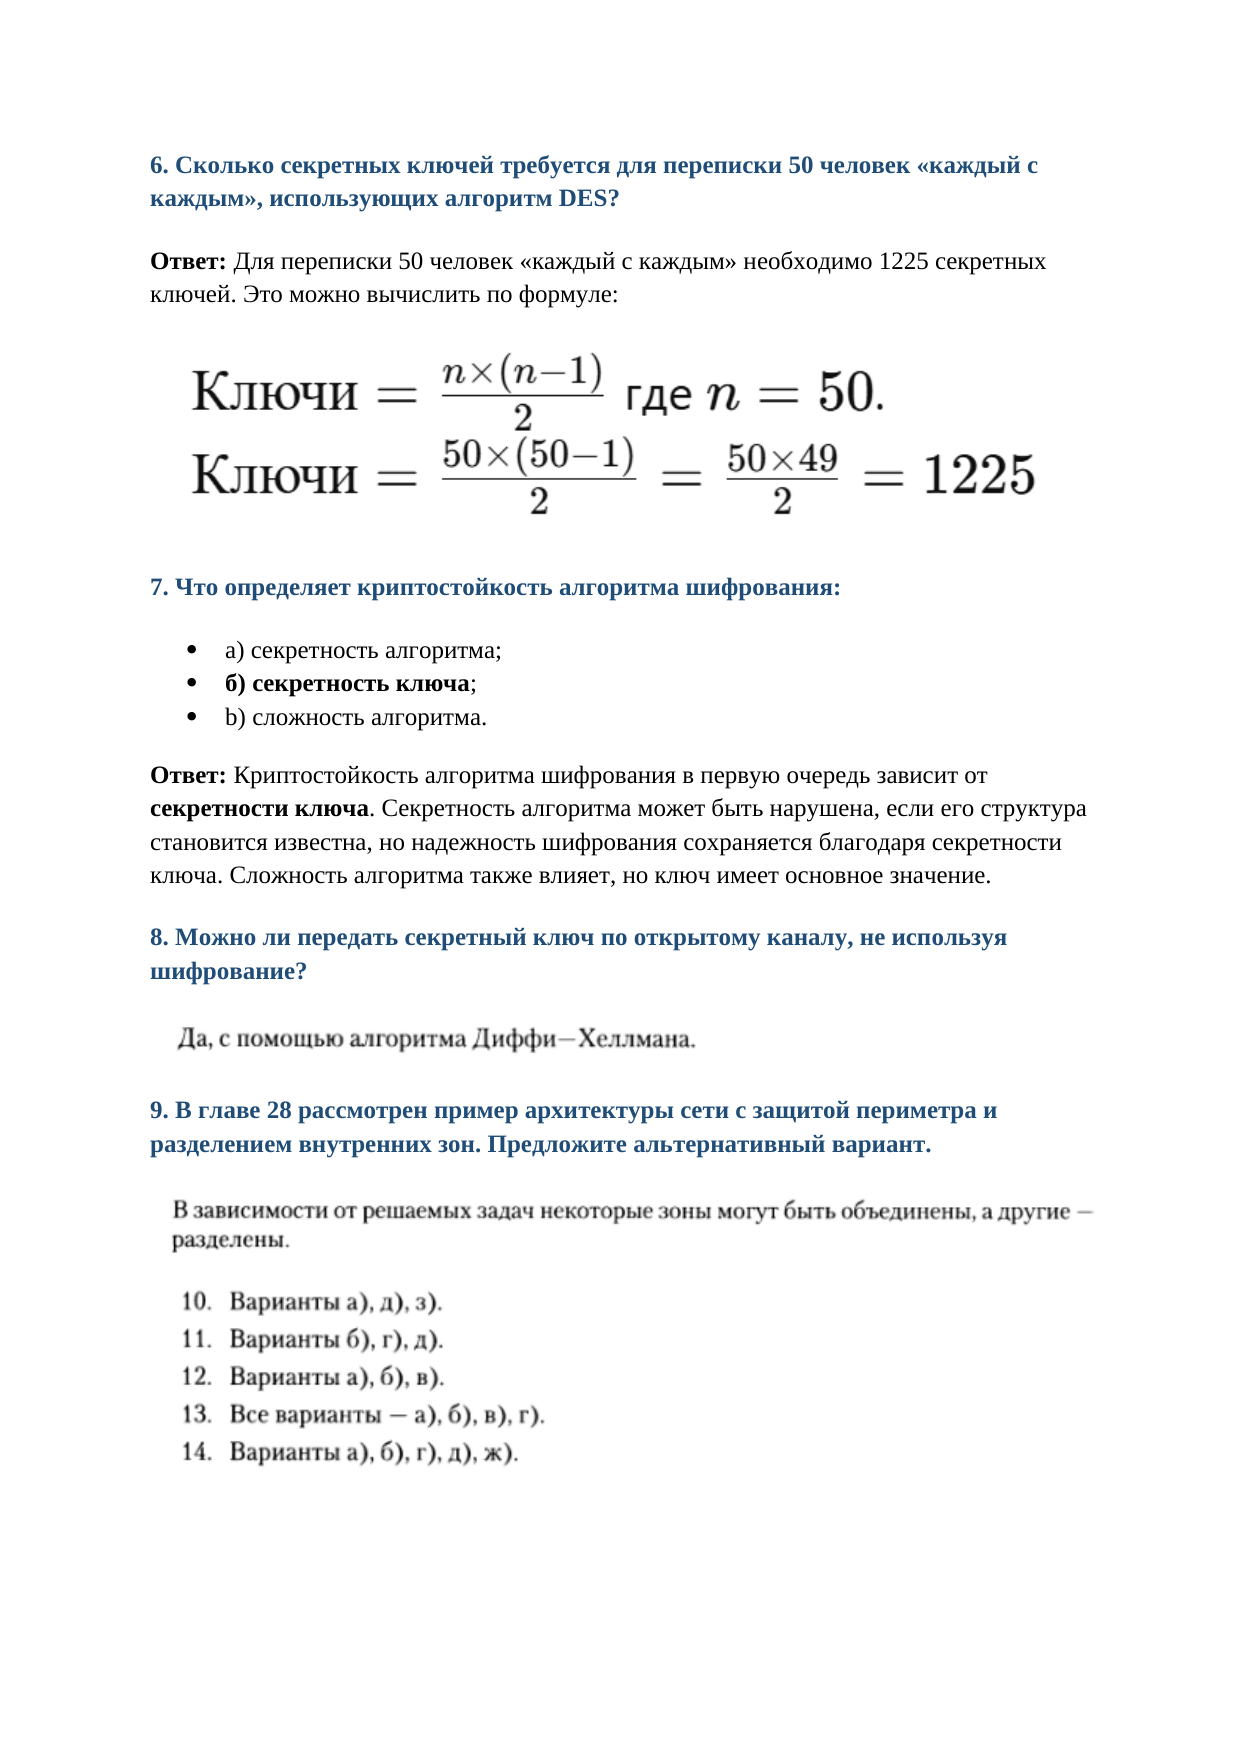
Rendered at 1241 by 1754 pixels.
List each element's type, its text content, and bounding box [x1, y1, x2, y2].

subtitle 8. Можно ли передать секретный ключ по открытому каналу, не используя шифрование? [150, 922, 1090, 984]
text Ответ: Криптостойкость алгоритма шифрования в первую очередь зависит от секретности ключа. Секретность алгоритма может быть нарушена, если его структура становится известна, но надежность шифрования сохраняется благодаря секретности ключа. Сложность алгоритма также влияет, но ключ имеет основное значение. [150, 760, 1090, 889]
text Ответ: Для переписки 50 человек «каждый с каждым» необходимо 1225 секретных ключей. Это можно вычислить по формуле: [150, 246, 1090, 308]
list b) сложность алгоритма. [187, 702, 1090, 730]
subtitle 9. В главе 28 рассмотрен пример архитектуры сети с защитой периметра и разделением внутренних зон. Предложите альтернативный вариант. [150, 1095, 1090, 1157]
subtitle 7. Что определяет криптостойкость алгоритма шифрования: [150, 572, 1090, 601]
subtitle 6. Сколько секретных ключей требуется для переписки 50 человек «каждый с каждым», использующих алгоритм DES? [150, 150, 1090, 212]
list б) секретность ключа; [187, 668, 1090, 697]
list a) секретность алгоритма; [187, 635, 1090, 664]
